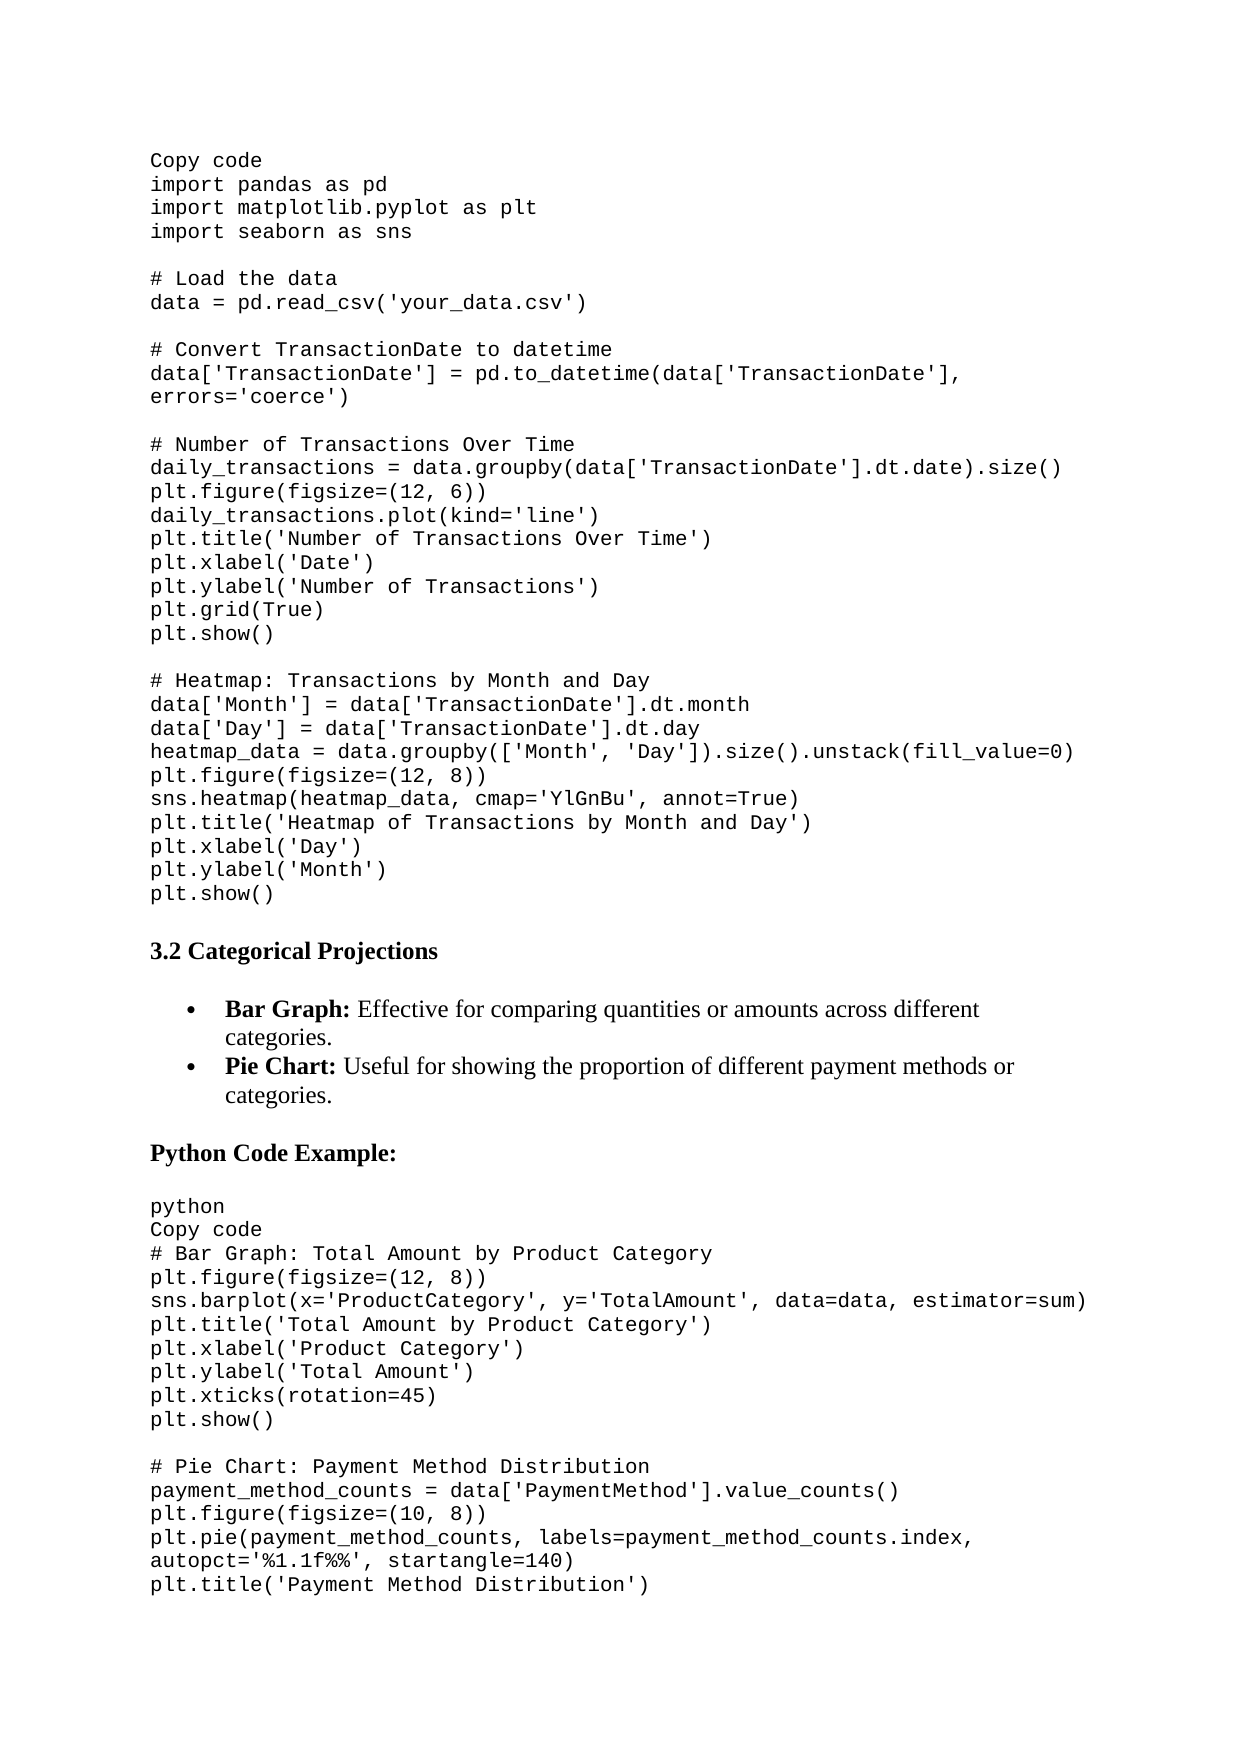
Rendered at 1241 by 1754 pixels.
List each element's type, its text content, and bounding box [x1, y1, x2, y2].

text data['Day'] = data['TransactionDate'].dt.day [150, 717, 1090, 741]
text # Bar Graph: Total Amount by Product Category [150, 1243, 1090, 1267]
text import pandas as pd [150, 174, 1090, 197]
text data = pd.read_csv('your_data.csv') [150, 292, 1090, 316]
text # Number of Transactions Over Time [150, 434, 1090, 457]
text payment_method_counts = data['PaymentMethod'].value_counts() [150, 1479, 1090, 1503]
text # Heatmap: Transactions by Month and Day [150, 670, 1090, 694]
text import matplotlib.pyplot as plt [150, 197, 1090, 221]
text plt.xlabel('Day') [150, 836, 1090, 859]
text plt.figure(figsize=(12, 8)) [150, 765, 1090, 788]
text plt.ylabel('Total Amount') [150, 1361, 1090, 1385]
text plt.title('Total Amount by Product Category') [150, 1314, 1090, 1338]
text Copy code [150, 150, 1090, 174]
text plt.figure(figsize=(12, 6)) [150, 481, 1090, 505]
text plt.ylabel('Month') [150, 859, 1090, 883]
text 3.2 Categorical Projections [150, 936, 1090, 964]
text plt.figure(figsize=(12, 8)) [150, 1267, 1090, 1290]
text plt.xticks(rotation=45) [150, 1385, 1090, 1409]
text plt.pie(payment_method_counts, labels=payment_method_counts.index, autopct='%1.1f%%', startangle=140) [150, 1527, 1090, 1574]
text sns.heatmap(heatmap_data, cmap='YlGnBu', annot=True) [150, 788, 1090, 812]
text daily_transactions = data.groupby(data['TransactionDate'].dt.date).size() [150, 457, 1090, 481]
text heatmap_data = data.groupby(['Month', 'Day']).size().unstack(fill_value=0) [150, 741, 1090, 765]
text plt.show() [150, 1409, 1090, 1432]
text data['Month'] = data['TransactionDate'].dt.month [150, 694, 1090, 717]
text Copy code [150, 1219, 1090, 1243]
list Pie Chart: Useful for showing the proportion of different payment methods or categories. [187, 1051, 1090, 1109]
text import seaborn as sns [150, 221, 1090, 244]
text daily_transactions.plot(kind='line') [150, 505, 1090, 528]
text plt.show() [150, 623, 1090, 647]
text sns.barplot(x='ProductCategory', y='TotalAmount', data=data, estimator=sum) [150, 1290, 1090, 1314]
text plt.xlabel('Product Category') [150, 1338, 1090, 1361]
text Python Code Example: [150, 1138, 1090, 1167]
text plt.ylabel('Number of Transactions') [150, 576, 1090, 599]
text # Convert TransactionDate to datetime [150, 339, 1090, 363]
text # Pie Chart: Payment Method Distribution [150, 1456, 1090, 1479]
text plt.title('Heatmap of Transactions by Month and Day') [150, 812, 1090, 836]
text data['TransactionDate'] = pd.to_datetime(data['TransactionDate'], errors='coerce') [150, 363, 1090, 410]
text # Load the data [150, 268, 1090, 292]
text plt.title('Payment Method Distribution') [150, 1574, 1090, 1598]
text python [150, 1196, 1090, 1219]
text plt.show() [150, 883, 1090, 907]
text plt.title('Number of Transactions Over Time') [150, 528, 1090, 552]
text plt.figure(figsize=(10, 8)) [150, 1503, 1090, 1527]
list Bar Graph: Effective for comparing quantities or amounts across different categories. [187, 994, 1090, 1051]
text plt.xlabel('Date') [150, 552, 1090, 576]
text plt.grid(True) [150, 599, 1090, 623]
